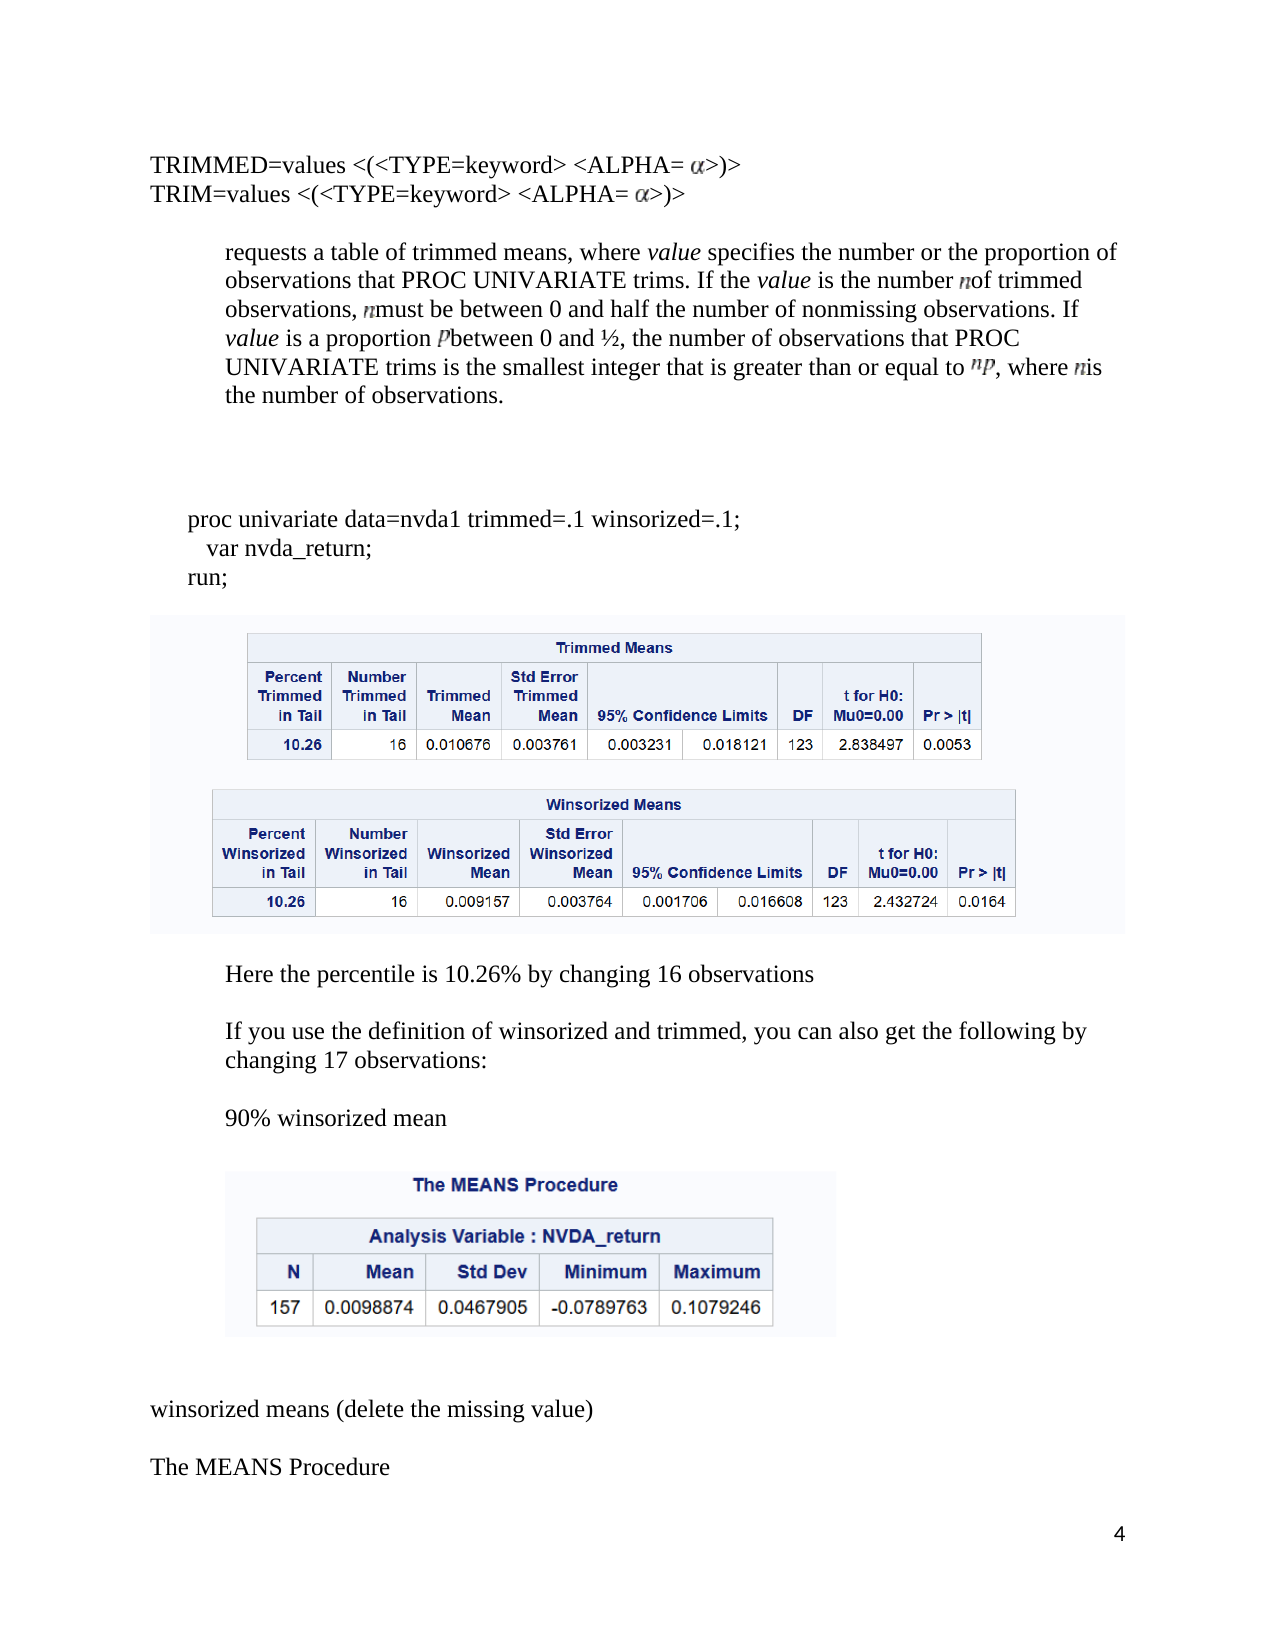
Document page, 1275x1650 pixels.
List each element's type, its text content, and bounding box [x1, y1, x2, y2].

list run; [187, 562, 1125, 591]
text winsorized means (delete the missing value) [150, 1394, 1125, 1423]
text requests a table of trimmed means, where value specifies the number or the proportion of observations that PROC UNIVARIATE trims. If the value is the number of trimmed observations, must be between 0 and half the number of nonmissing observations. If value is a proportion between 0 and ½, the number of observations that PROC UNIVARIATE trims is the smallest integer that is greater than or equal to , where is the number of observations. [225, 237, 1125, 409]
picture [437, 330, 450, 347]
list var nvda_return; [187, 533, 1125, 562]
picture [959, 277, 971, 289]
list Here the percentile is 10.26% by changing 16 observations [225, 959, 1125, 988]
list 90% winsorized mean [225, 1103, 1125, 1131]
picture [150, 615, 1125, 934]
picture [635, 189, 650, 202]
text TRIMMED=values <(<TYPE=keyword> <ALPHA= >)> TRIM=values <(<TYPE=keyword> <ALPHA= >)> [150, 150, 1125, 207]
picture [1074, 363, 1086, 375]
picture [225, 1160, 837, 1337]
text The MEANS Procedure [150, 1452, 1125, 1481]
picture [363, 306, 375, 318]
picture [691, 161, 705, 174]
picture [971, 359, 995, 375]
list If you use the definition of winsorized and trimmed, you can also get the following by changing 17 observations: [225, 1016, 1125, 1074]
list proc univariate data=nvda1 trimmed=.1 winsorized=.1; [187, 504, 1125, 533]
